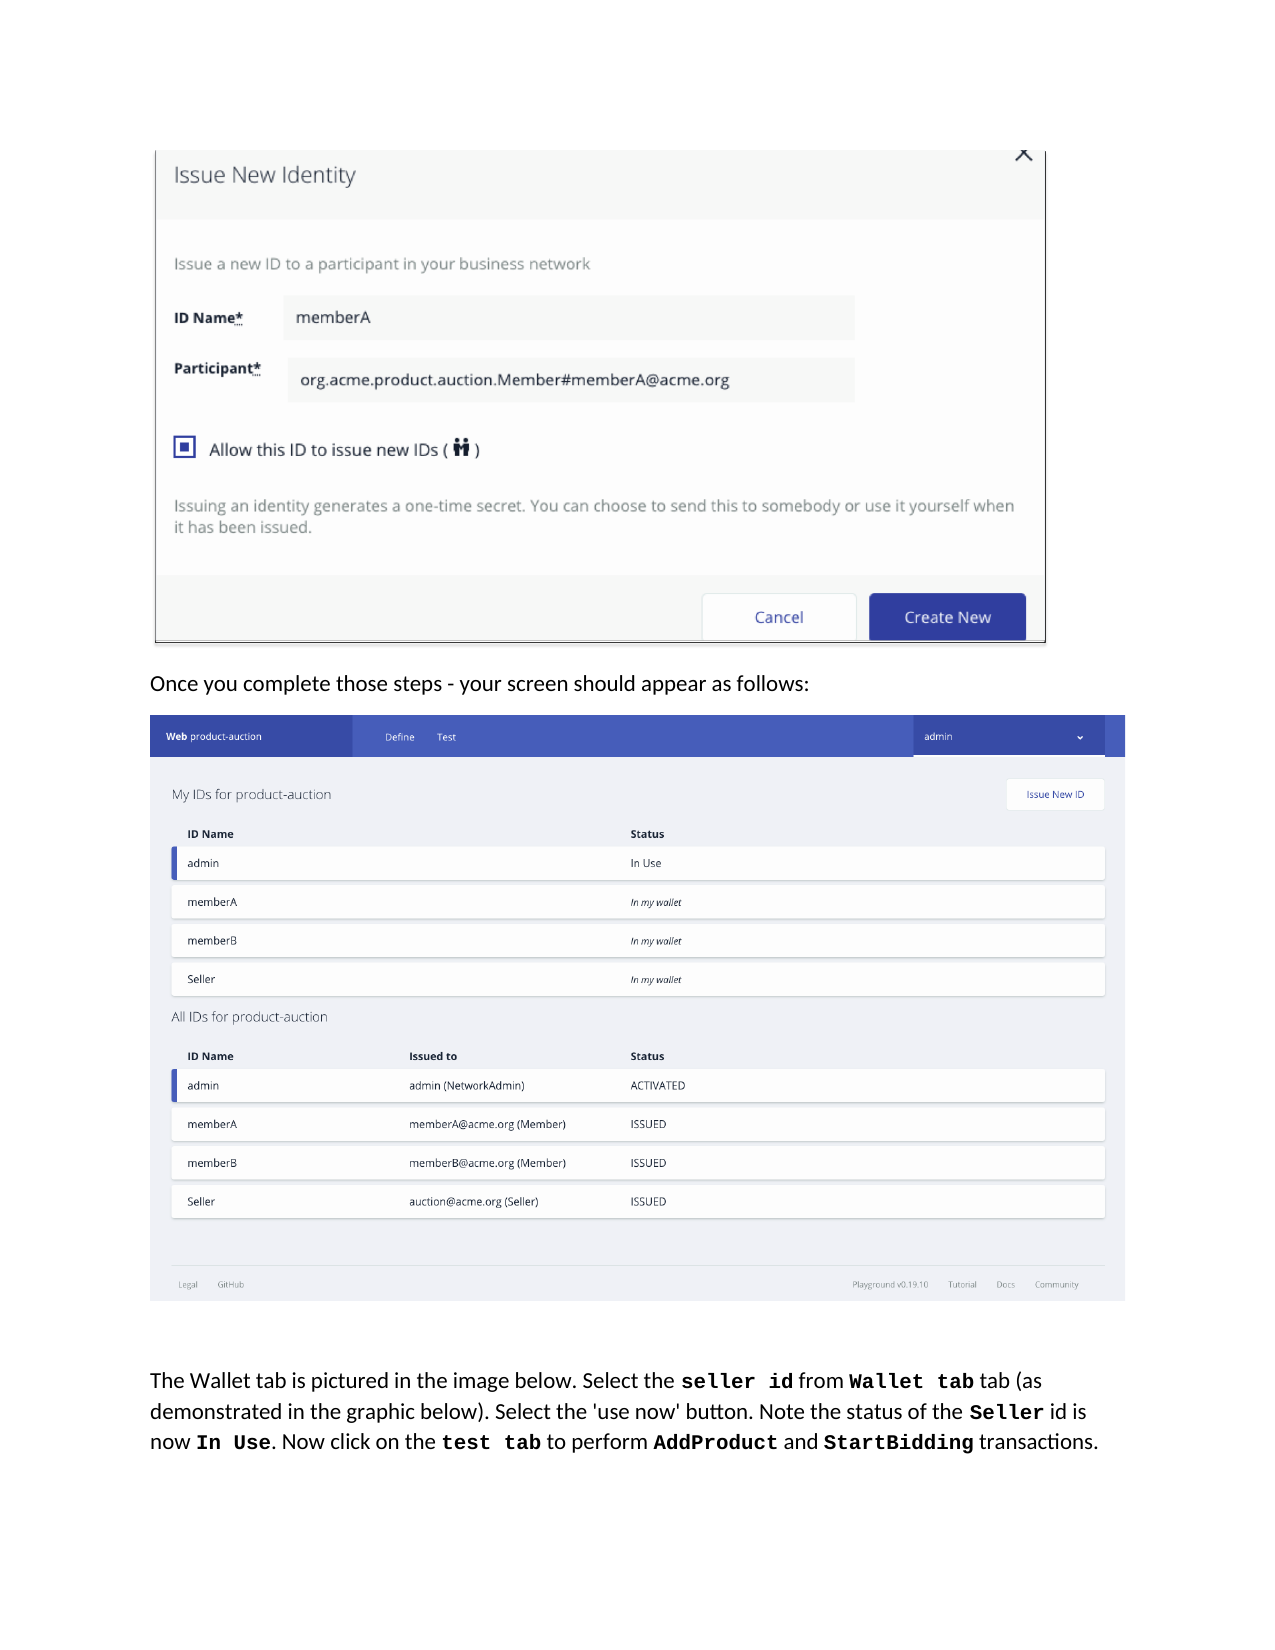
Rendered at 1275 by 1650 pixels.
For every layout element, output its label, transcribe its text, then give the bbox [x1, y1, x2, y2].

text The Wallet tab is pictured in the image below. Select the seller id from Wallet tab tab (as demonstrated in the graphic below). Select the 'use now' button. Note the status of the Seller id is now In Use. Now click on the test tab to perform AddProduct and StartBidding transactions. [150, 1366, 1125, 1456]
text Once you complete those steps - your screen should appear as follows: [150, 669, 1125, 697]
picture [150, 150, 1050, 650]
picture [150, 715, 1125, 1301]
